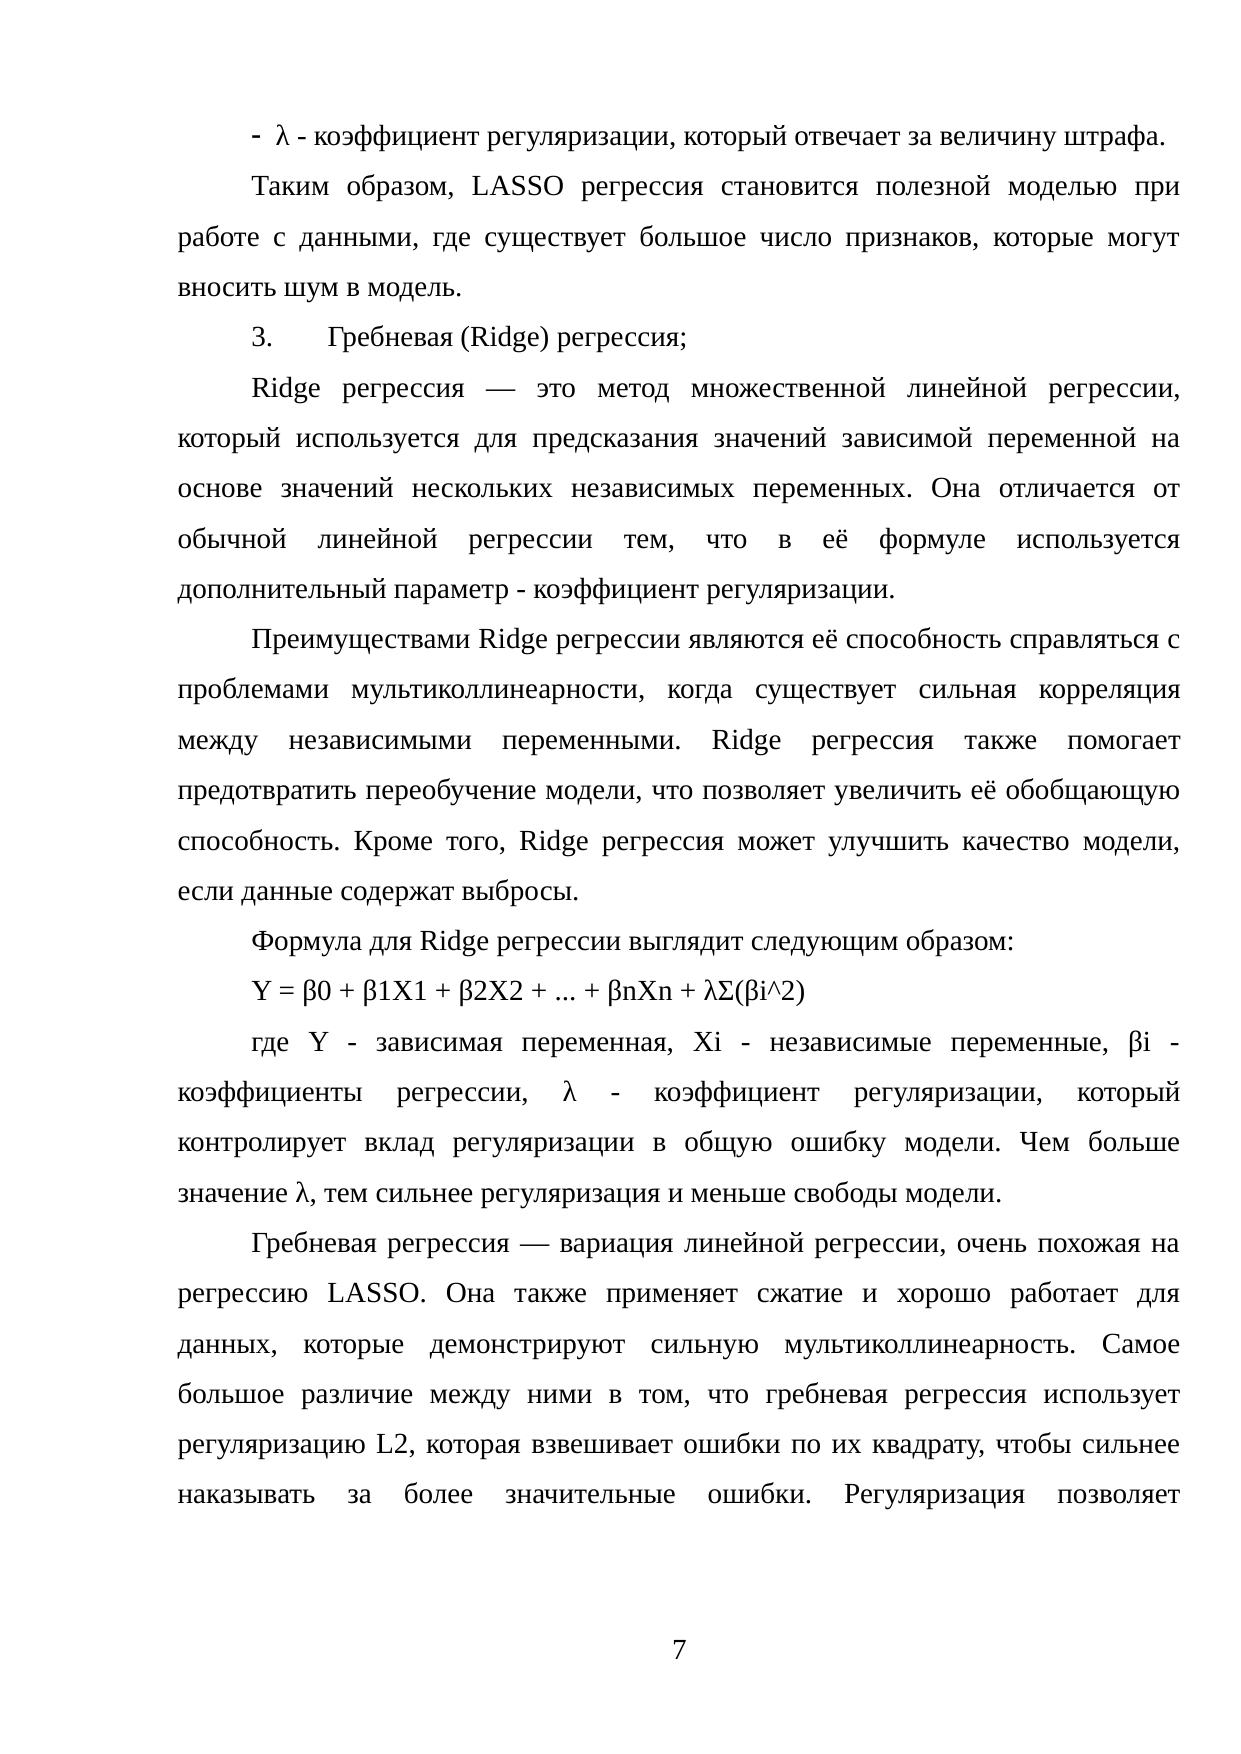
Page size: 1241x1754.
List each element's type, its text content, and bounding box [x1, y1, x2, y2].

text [177, 1225, 1181, 1510]
text Формула для Ridge регрессии выглядит следующим образом: [177, 923, 1181, 957]
text Y = β0 + β1X1 + β2X2 + ... + βnXn + λΣ(βi^2) [177, 973, 1181, 1007]
list Гребневая (Ridge) регрессия; [177, 319, 1181, 353]
text Преимуществами Ridge регрессии являются её способность справляться с проблемами мультиколлинеарности, когда существует сильная корреляция между независимыми переменными. Ridge регрессия также помогает предотвратить переобучение модели, что позволяет увеличить её обобщающую способность. Кроме того, Ridge регрессия может улучшить качество модели, если данные содержат выбросы. [177, 621, 1181, 906]
text где Y - зависимая переменная, Xi - независимые переменные, βi - коэффициенты регрессии, λ - коэффициент регуляризации, который контролирует вклад регуляризации в общую ошибку модели. Чем больше значение λ, тем сильнее регуляризация и меньше свободы модели. [177, 1024, 1181, 1208]
list λ - коэффициент регуляризации, который отвечает за величину штрафа. [177, 118, 1181, 152]
text Ridge регрессия — это метод множественной линейной регрессии, который используется для предсказания значений зависимой переменной на основе значений нескольких независимых переменных. Она отличается от обычной линейной регрессии тем, что в её формуле используется дополнительный параметр - коэффициент регуляризации. [177, 370, 1181, 604]
text Таким образом, LASSO регрессия становится полезной моделью при работе с данными, где существует большое число признаков, которые могут вносить шум в модель. [177, 168, 1181, 303]
